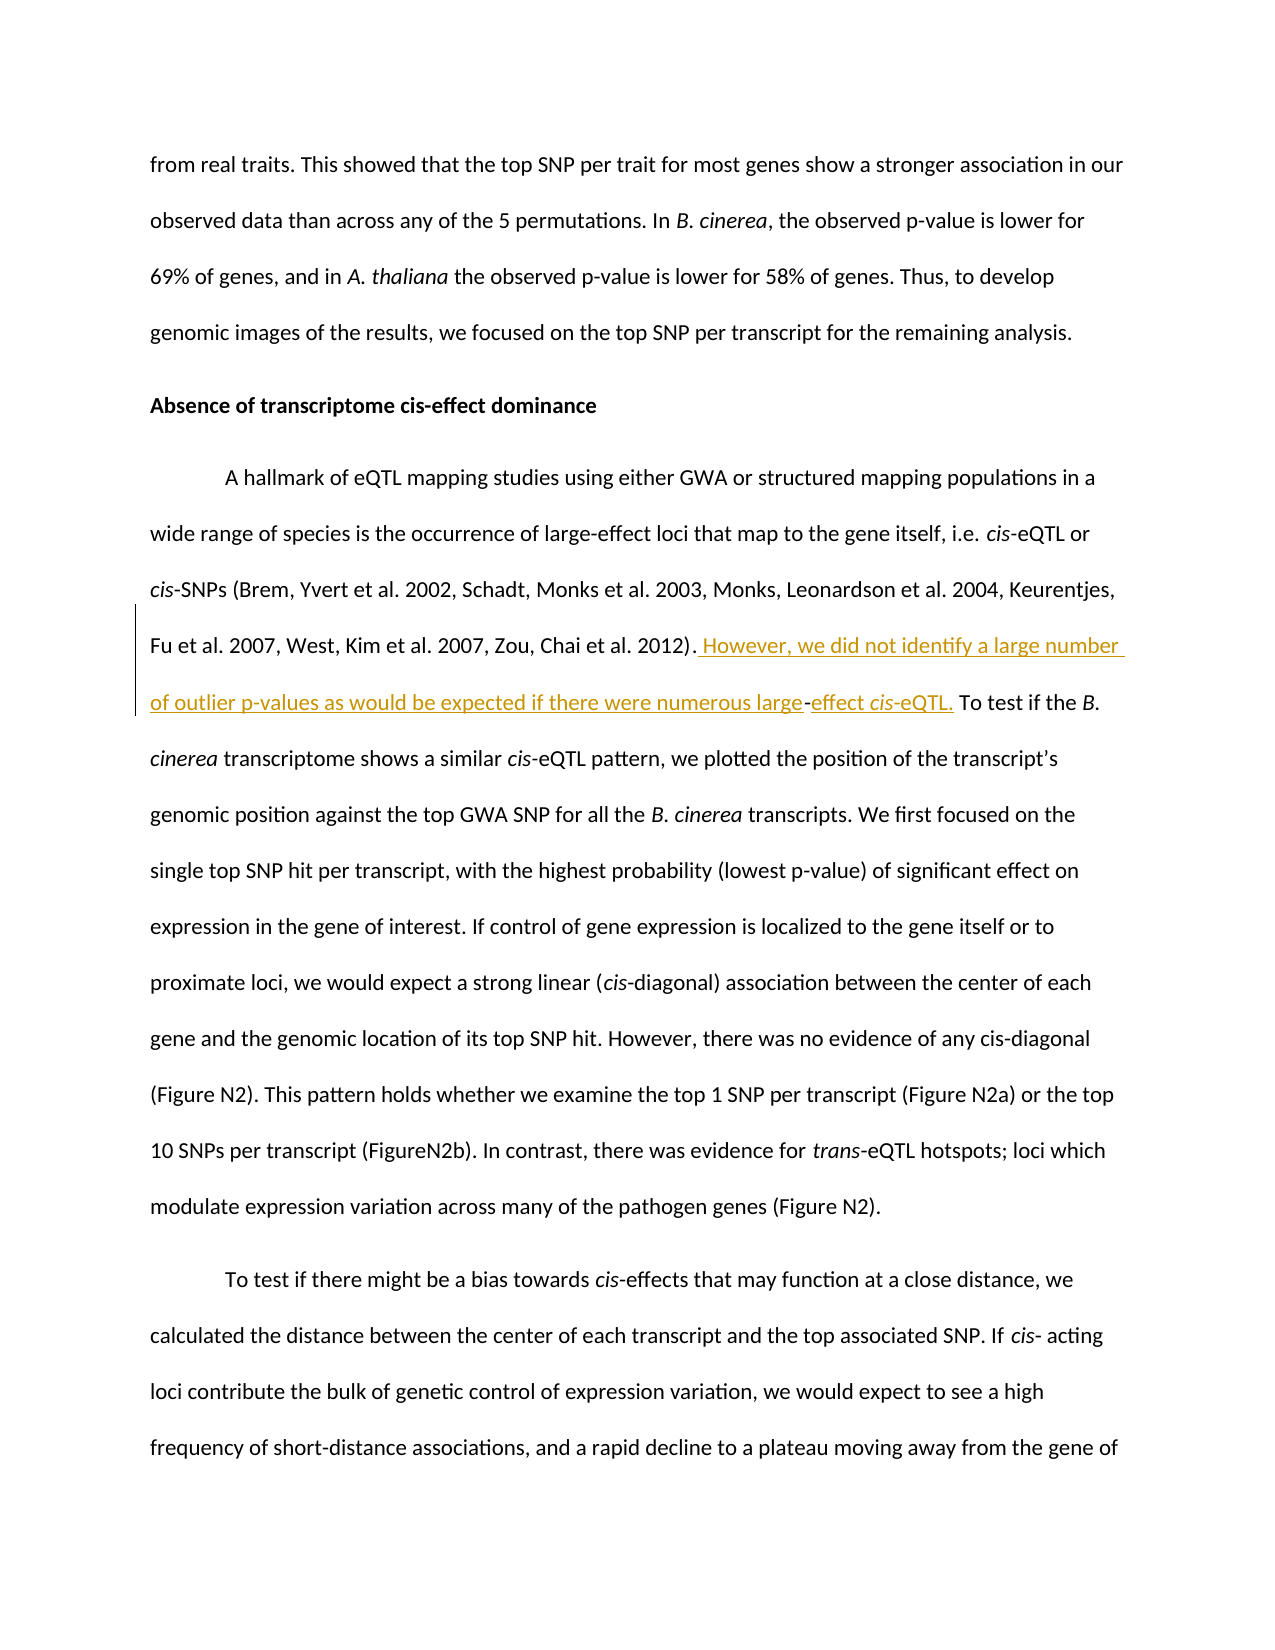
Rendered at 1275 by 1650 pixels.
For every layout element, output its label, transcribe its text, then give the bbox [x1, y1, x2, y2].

text Absence of transcriptome cis-effect dominance [150, 391, 1125, 419]
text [150, 150, 1125, 346]
text A hallmark of eQTL mapping studies using either GWA or structured mapping populations in a wide range of species is the occurrence of large-effect loci that map to the gene itself, i.e. cis-eQTL or cis-SNPs (Brem, Yvert et al. 2002, Schadt, Monks et al. 2003, Monks, Leonardson et al. 2004, Keurentjes, Fu et al. 2007, West, Kim et al. 2007, Zou, Chai et al. 2012).- To test if the B. cinerea transcriptome shows a similar cis-eQTL pattern, we plotted the position of the transcript’s genomic position against the top GWA SNP for all the B. cinerea transcripts. We first focused on the single top SNP hit per transcript, with the highest probability (lowest p-value) of significant effect on expression in the gene of interest. If control of gene expression is localized to the gene itself or to proximate loci, we would expect a strong linear (cis-diagonal) association between the center of each gene and the genomic location of its top SNP hit. However, there was no evidence of any cis-diagonal (Figure N2). This pattern holds whether we examine the top 1 SNP per transcript (Figure N2a) or the top 10 SNPs per transcript (FigureN2b). In contrast, there was evidence for trans-eQTL hotspots; loci which modulate expression variation across many of the pathogen genes (Figure N2). [150, 463, 1125, 1220]
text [150, 1265, 1125, 1461]
